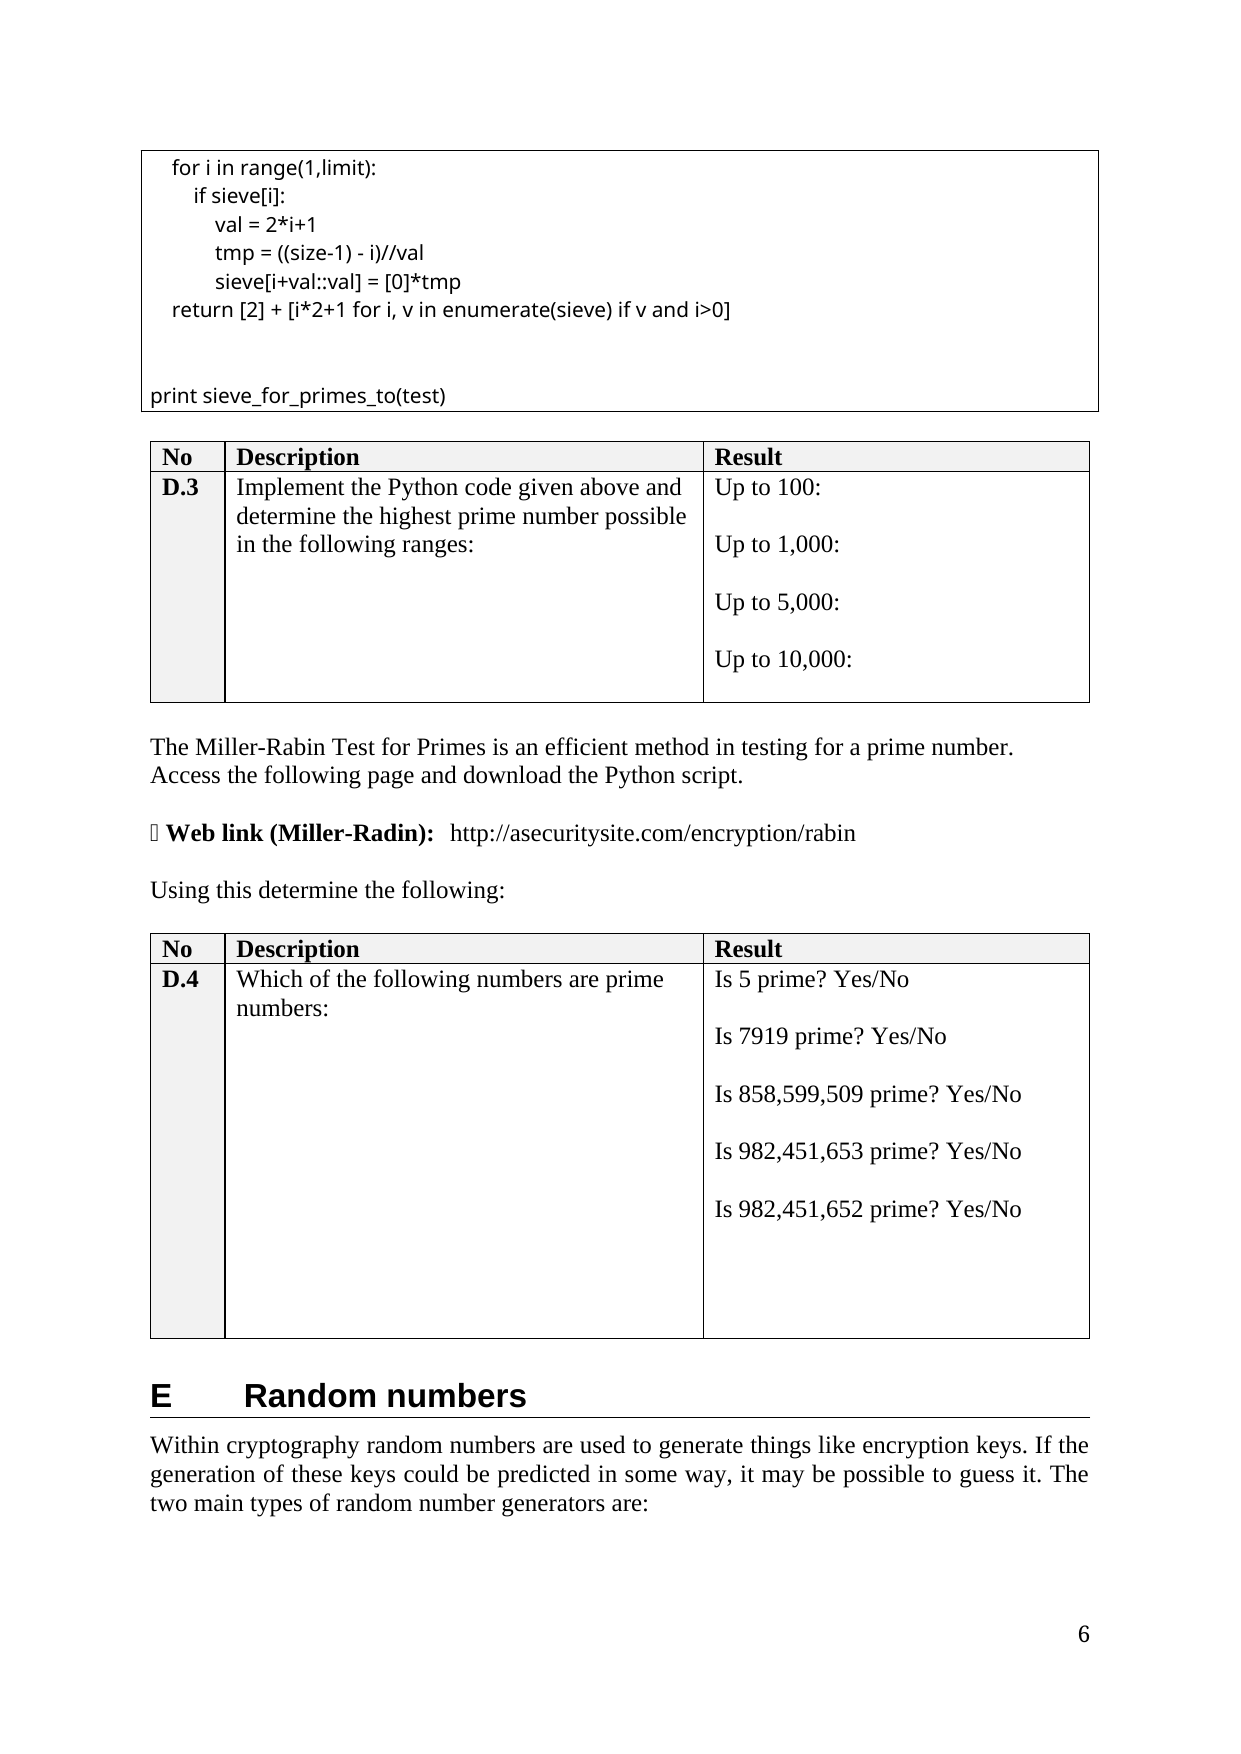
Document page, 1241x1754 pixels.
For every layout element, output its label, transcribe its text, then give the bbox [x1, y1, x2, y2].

text print sieve_for_primes_to(test) [142, 378, 1098, 411]
table_cell D.3 [151, 472, 224, 702]
table_header No [151, 442, 224, 471]
table_cell Is 5 prime? Yes/No Is 7919 prime? Yes/No Is 858,599,509 prime? Yes/No Is 982,451,653 prime? Yes/No Is 982,451,652 prime? Yes/No [704, 964, 1089, 1338]
table_cell Up to 100: Up to 1,000: Up to 5,000: Up to 10,000: [704, 472, 1089, 702]
text return [2] + [i*2+1 for i, v in enumerate(sieve) if v and i>0] [150, 295, 1090, 324]
subtitle E Random numbers [150, 1376, 1090, 1417]
text Using this determine the following: [150, 876, 1090, 904]
text sieve[i+val::val] = [0]*tmp [150, 267, 1090, 295]
table_header No [151, 934, 224, 963]
text for i in range(1,limit): [142, 151, 1098, 182]
text The Miller-Rabin Test for Primes is an efficient method in testing for a prime number. Access the following page and download the Python script. [150, 732, 1090, 789]
table_header Description [226, 934, 703, 963]
text Web link (Miller-Radin): http://asecuritysite.com/encryption/rabin [150, 818, 1090, 847]
text val = 2*i+1 [150, 210, 1090, 238]
text Within cryptography random numbers are used to generate things like encryption keys. If the generation of these keys could be predicted in some way, it may be possible to guess it. The two main types of random number generators are: [150, 1430, 1090, 1517]
table_header Description [226, 442, 703, 471]
table_header Result [704, 442, 1089, 471]
text tmp = ((size-1) - i)//val [150, 238, 1090, 267]
table_cell Implement the Python code given above and determine the highest prime number possible in the following ranges: [226, 472, 703, 702]
table_header Result [704, 934, 1089, 963]
table_cell D.4 [151, 964, 224, 1338]
table_cell Which of the following numbers are prime numbers: [226, 964, 703, 1338]
text if sieve[i]: [150, 182, 1090, 210]
